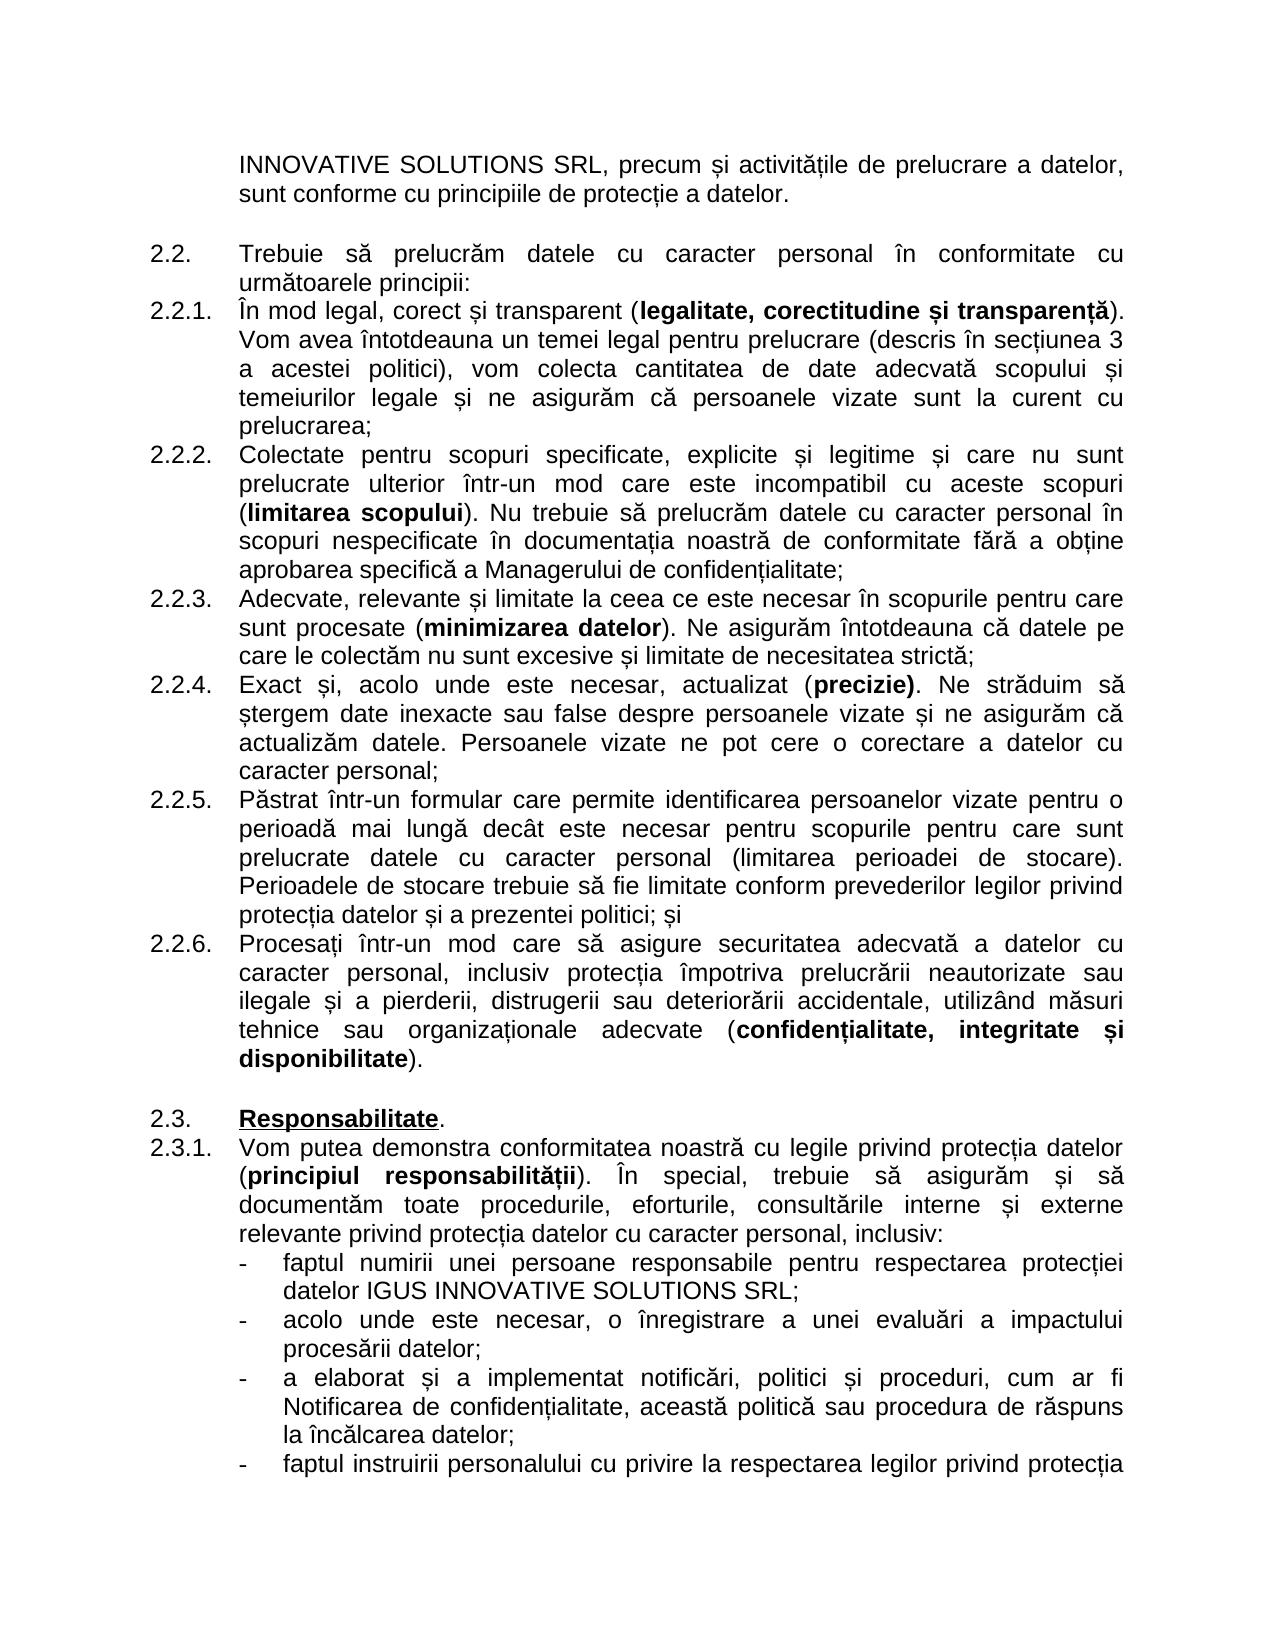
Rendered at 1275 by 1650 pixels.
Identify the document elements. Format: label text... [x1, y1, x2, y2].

list Adecvate, relevante și limitate la ceea ce este necesar în scopurile pentru care sunt procesate (minimizarea datelor). Ne asigurăm întotdeauna că datele pe care le colectăm nu sunt excesive și limitate de necesitatea strictă; [150, 584, 1125, 670]
list Păstrat într-un formular care permite identificarea persoanelor vizate pentru o perioadă mai lungă decât este necesar pentru scopurile pentru care sunt prelucrate datele cu caracter personal (limitarea perioadei de stocare). Perioadele de stocare trebuie să fie limitate conform prevederilor legilor privind protecția datelor și a prezentei politici; și [150, 785, 1125, 929]
list Trebuie să prelucrăm datele cu caracter personal în conformitate cu următoarele principii: [150, 239, 1125, 296]
list În mod legal, corect și transparent (legalitate, corectitudine și transparență). Vom avea întotdeauna un temei legal pentru prelucrare (descris în secțiunea 3 a acestei politici), vom colecta cantitatea de date adecvată scopului și temeiurilor legale și ne asigurăm că persoanele vizate sunt la curent cu prelucrarea; [150, 296, 1125, 440]
list Vom putea demonstra conformitatea noastră cu legile privind protecția datelor (principiul responsabilității). În special, trebuie să asigurăm și să documentăm toate procedurile, eforturile, consultările interne și externe relevante privind protecția datelor cu caracter personal, inclusiv: [150, 1132, 1125, 1247]
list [239, 1449, 1125, 1478]
list Responsabilitate. [150, 1104, 1125, 1132]
list Exact și, acolo unde este necesar, actualizat (precizie). Ne străduim să ștergem date inexacte sau false despre persoanele vizate și ne asigurăm că actualizăm datele. Persoanele vizate ne pot cere o corectare a datelor cu caracter personal; [150, 670, 1125, 785]
list a elaborat și a implementat notificări, politici și proceduri, cum ar fi Notificarea de confidențialitate, această politică sau procedura de răspuns la încălcarea datelor; [239, 1363, 1125, 1449]
list faptul numirii unei persoane responsabile pentru respectarea protecției datelor IGUS INNOVATIVE SOLUTIONS SRL; [239, 1247, 1125, 1305]
list Colectate pentru scopuri specificate, explicite și legitime și care nu sunt prelucrate ulterior într-un mod care este incompatibil cu aceste scopuri (limitarea scopului). Nu trebuie să prelucrăm datele cu caracter personal în scopuri nespecificate în documentația noastră de conformitate fără a obține aprobarea specifică a Managerului de confidențialitate; [150, 440, 1125, 584]
list Procesați într-un mod care să asigure securitatea adecvată a datelor cu caracter personal, inclusiv protecția împotriva prelucrării neautorizate sau ilegale și a pierderii, distrugerii sau deteriorării accidentale, utilizând măsuri tehnice sau organizaționale adecvate (confidențialitate, integritate și disponibilitate). [150, 929, 1125, 1072]
list acolo unde este necesar, o înregistrare a unei evaluări a impactului procesării datelor; [239, 1305, 1125, 1363]
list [150, 150, 1125, 207]
